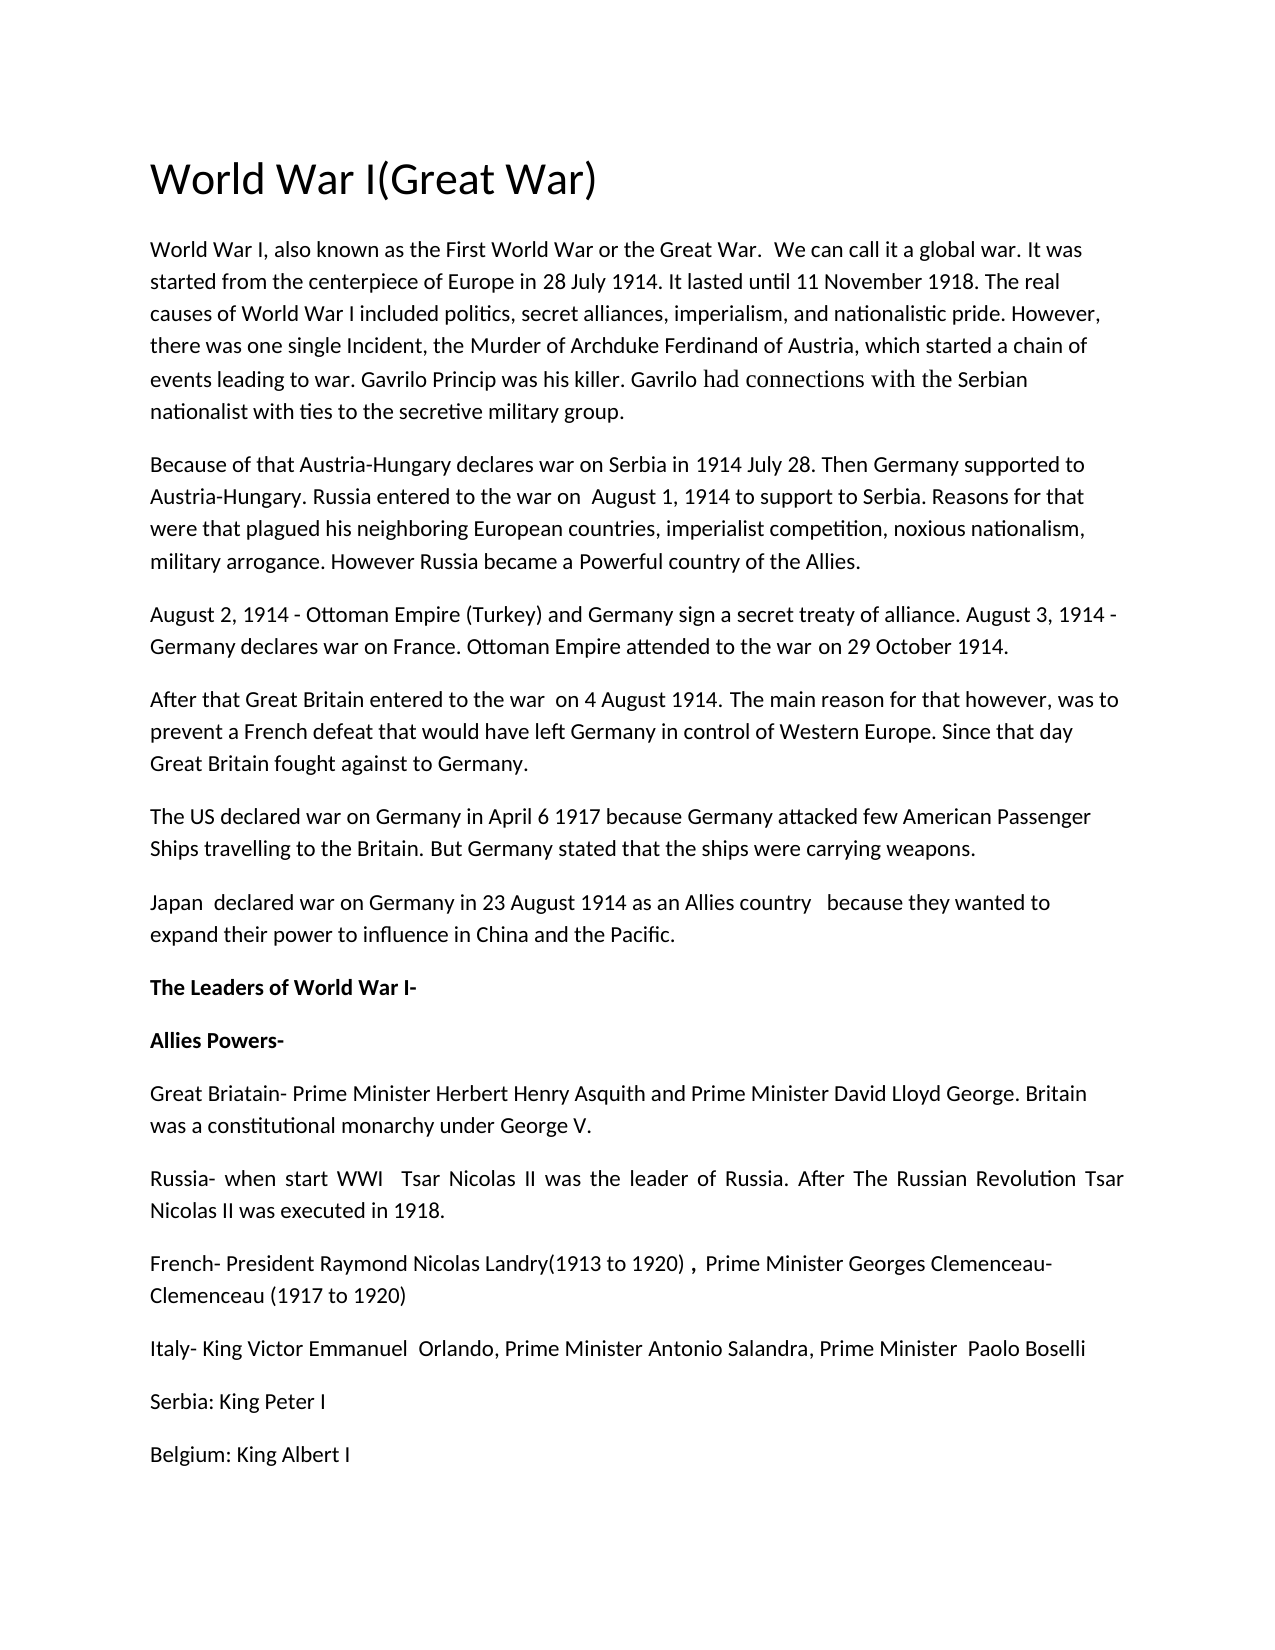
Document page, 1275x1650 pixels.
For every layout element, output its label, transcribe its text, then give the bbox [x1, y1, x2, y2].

text August 2, 1914 - Ottoman Empire (Turkey) and Germany sign a secret treaty of alliance. August 3, 1914 - Germany declares war on France. Ottoman Empire attended to the war on 29 October 1914. [150, 600, 1125, 660]
text Russia- when start WWI Tsar Nicolas II was the leader of Russia. After The Russian Revolution Tsar Nicolas II was executed in 1918. [150, 1164, 1125, 1224]
text French- President Raymond Nicolas Landry(1913 to 1920) , Prime Minister Georges Clemenceau- Clemenceau (1917 to 1920) [150, 1249, 1125, 1309]
text Serbia: King Peter I [150, 1387, 1125, 1416]
text The Leaders of World War I- [150, 973, 1125, 1001]
text Allies Powers- [150, 1026, 1125, 1054]
text Japan declared war on Germany in 23 August 1914 as an Allies country because they wanted to expand their power to influence in China and the Pacific. [150, 888, 1125, 948]
text World War I(Great War) [150, 150, 1125, 206]
text Italy- King Victor Emmanuel Orlando, Prime Minister Antonio Salandra, Prime Minister Paolo Boselli [150, 1334, 1125, 1362]
text World War I, also known as the First World War or the Great War. We can call it a global war. It was started from the centerpiece of Europe in 28 July 1914. It lasted until 11 November 1918. The real causes of World War I included politics, secret alliances, imperialism, and nationalistic pride. However, there was one single Incident, the Murder of Archduke Ferdinand of Austria, which started a chain of events leading to war. Gavrilo Princip was his killer. Gavrilo had connections with the Serbian nationalist with ties to the secretive military group. [150, 235, 1125, 425]
text After that Great Britain entered to the war on 4 August 1914. The main reason for that however, was to prevent a French defeat that would have left Germany in control of Western Europe. Since that day Great Britain fought against to Germany. [150, 685, 1125, 777]
text Because of that Austria-Hungary declares war on Serbia in 1914 July 28. Then Germany supported to Austria-Hungary. Russia entered to the war on August 1, 1914 to support to Serbia. Reasons for that were that plagued his neighboring European countries, imperialist competition, noxious nationalism, military arrogance. However Russia became a Powerful country of the Allies. [150, 450, 1125, 575]
text The US declared war on Germany in April 6 1917 because Germany attacked few American Passenger Ships travelling to the Britain. But Germany stated that the ships were carrying weapons. [150, 802, 1125, 863]
text Belgium: King Albert I [150, 1441, 1125, 1468]
text Great Briatain- Prime Minister Herbert Henry Asquith and Prime Minister David Lloyd George. Britain was a constitutional monarchy under George V. [150, 1079, 1125, 1139]
